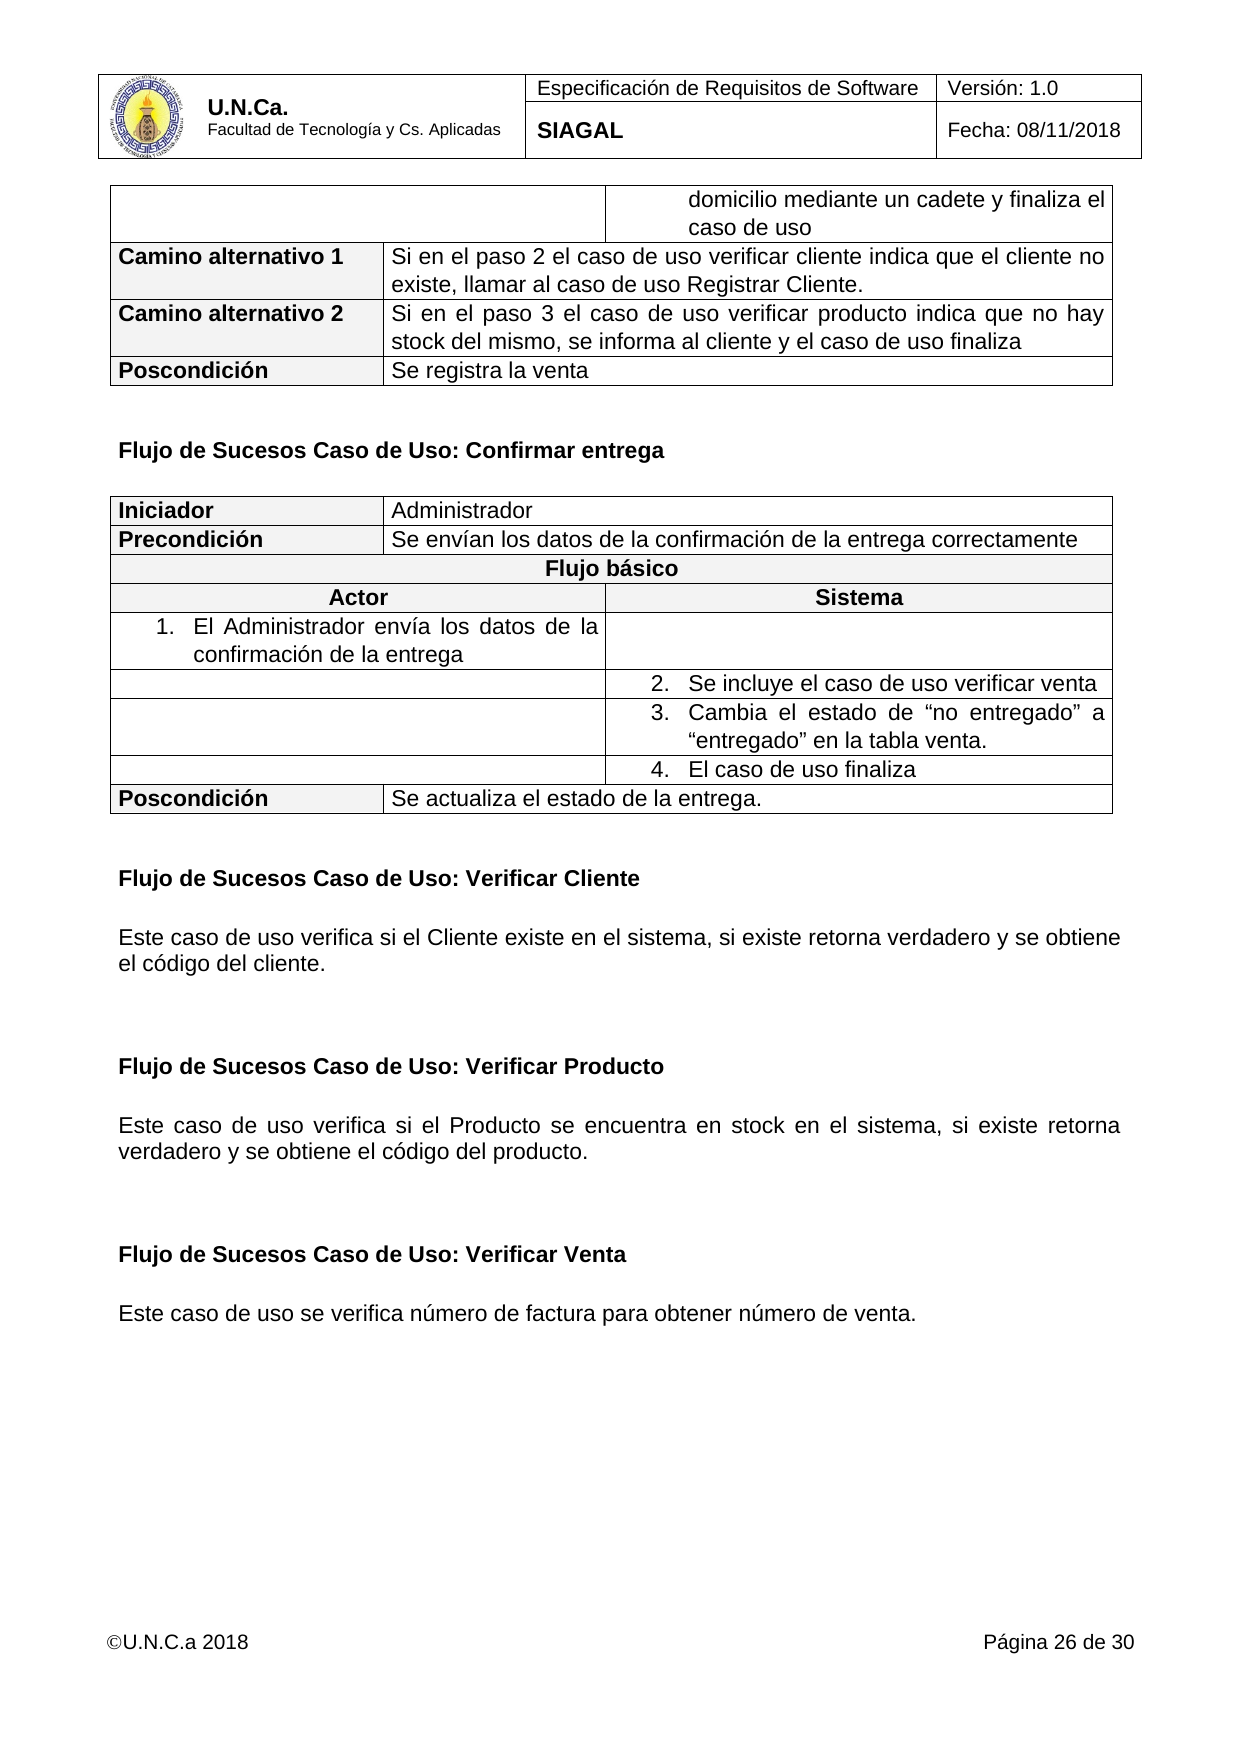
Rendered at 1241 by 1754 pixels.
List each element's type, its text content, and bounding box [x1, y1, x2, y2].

table_cell Camino alternativo 2 [111, 300, 383, 356]
subtitle Flujo de Sucesos Caso de Uso: Verificar Venta [118, 1241, 1122, 1267]
table_cell Cambia el estado de “no entregado” a “entregado” en la tabla venta. [606, 699, 1112, 754]
subtitle Flujo de Sucesos Caso de Uso: Confirmar entrega [118, 437, 1122, 463]
table_cell [111, 699, 605, 754]
table_cell [111, 756, 605, 783]
table_cell Se envían los datos de la confirmación de la entrega correctamente [384, 526, 1112, 554]
table_cell Poscondición [111, 357, 383, 385]
table_cell El Administrador envía los datos de la confirmación de la entrega [111, 613, 605, 669]
text Este caso de uso se verifica número de factura para obtener número de venta. [118, 1300, 1122, 1326]
subtitle Flujo de Sucesos Caso de Uso: Verificar Producto [118, 1053, 1122, 1079]
table_header Administrador [384, 497, 1112, 525]
table_cell Si en el paso 3 el caso de uso verificar producto indica que no hay stock del mismo, se informa al cliente y el caso de uso finaliza [384, 300, 1112, 356]
table_cell Se registra la venta [384, 357, 1112, 385]
table_cell Si en el paso 2 el caso de uso verificar cliente indica que el cliente no existe, llamar al caso de uso Registrar Cliente. [384, 243, 1112, 299]
table_cell Poscondición [111, 785, 383, 812]
picture [109, 75, 184, 158]
table_cell Sistema [606, 584, 1112, 612]
table_cell Camino alternativo 1 [111, 243, 383, 299]
table_cell [111, 670, 605, 698]
table_cell Flujo básico [111, 555, 1112, 583]
table_cell [111, 186, 605, 242]
text Este caso de uso verifica si el Producto se encuentra en stock en el sistema, si existe retorna verdadero y se obtiene el código del producto. [118, 1112, 1122, 1164]
subtitle Flujo de Sucesos Caso de Uso: Verificar Cliente [118, 865, 1122, 891]
table_cell Actor [111, 584, 605, 612]
table_header Iniciador [111, 497, 383, 525]
table_cell Se actualiza el estado de la entrega. [384, 785, 1112, 812]
table_cell El caso de uso finaliza [606, 756, 1112, 783]
text Este caso de uso verifica si el Cliente existe en el sistema, si existe retorna verdadero y se obtiene el código del cliente. [118, 924, 1122, 977]
table_cell Se incluye el caso de uso verificar venta [606, 670, 1112, 698]
table_cell El caso de que el cliente no retira la mercaderia, se le envia la mercaderia a domicilio mediante un cadete y finaliza el caso de uso [606, 186, 1112, 242]
table_cell Precondición [111, 526, 383, 554]
table_cell [606, 613, 1112, 669]
